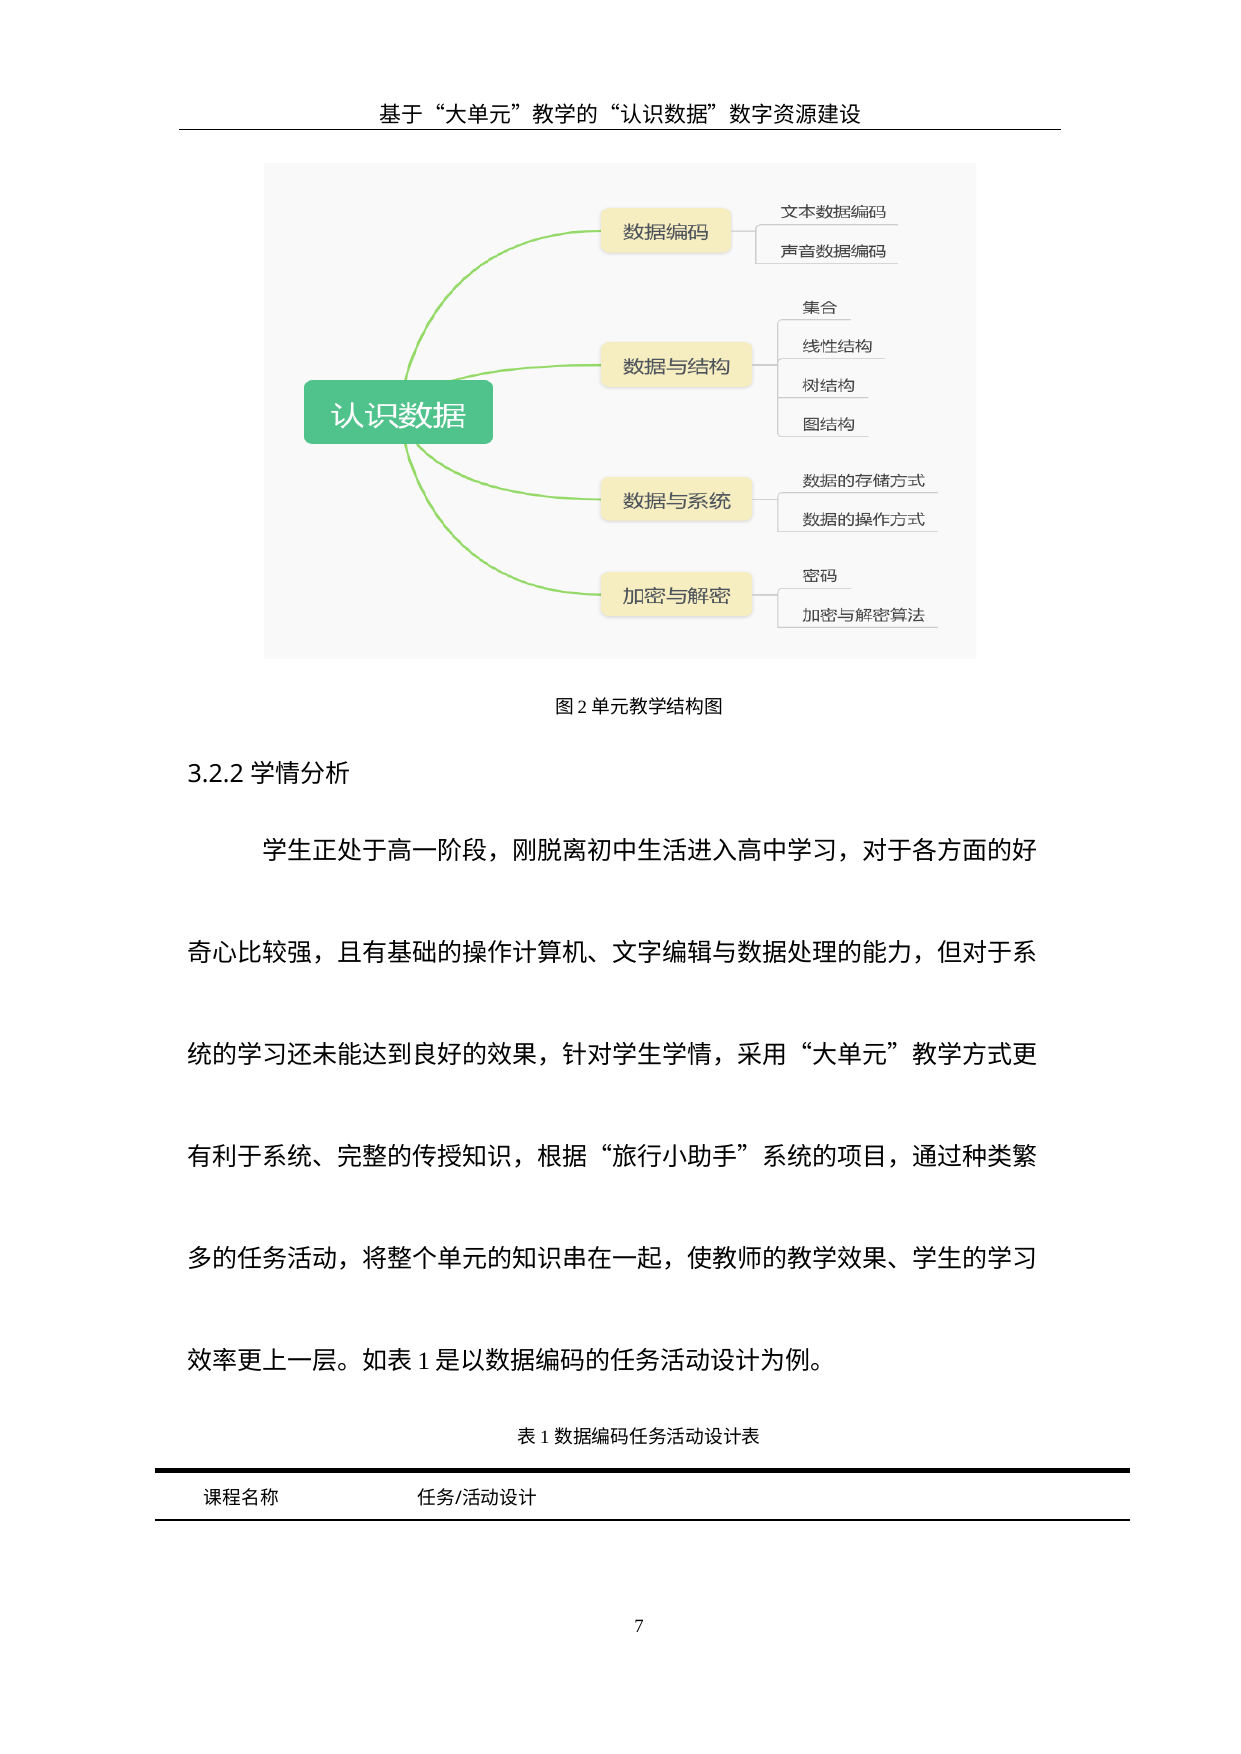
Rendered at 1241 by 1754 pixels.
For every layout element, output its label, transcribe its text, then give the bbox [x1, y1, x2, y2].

table_header 课程名称 任务/活动设计 [155, 1473, 1130, 1519]
text 表1 数据编码任务活动设计表 [187, 1419, 1053, 1453]
text 3.2.2 学情分析 [187, 738, 1053, 806]
text 图2 单元教学结构图 [187, 689, 1053, 723]
text 学生正处于高一阶段，刚脱离初中生活进入高中学习，对于各方面的好奇心比较强，且有基础的操作计算机、文字编辑与数据处理的能力，但对于系统的学习还未能达到良好的效果，针对学生学情，采用“大单元”教学方式更有利于系统、完整的传授知识，根据“旅行小助手”系统的项目，通过种类繁多的任务活动，将整个单元的知识串在一起，使教师的教学效果、学生的学习效率更上一层。如表1是以数据编码的任务活动设计为例。 [187, 815, 1053, 1392]
picture [263, 163, 977, 659]
